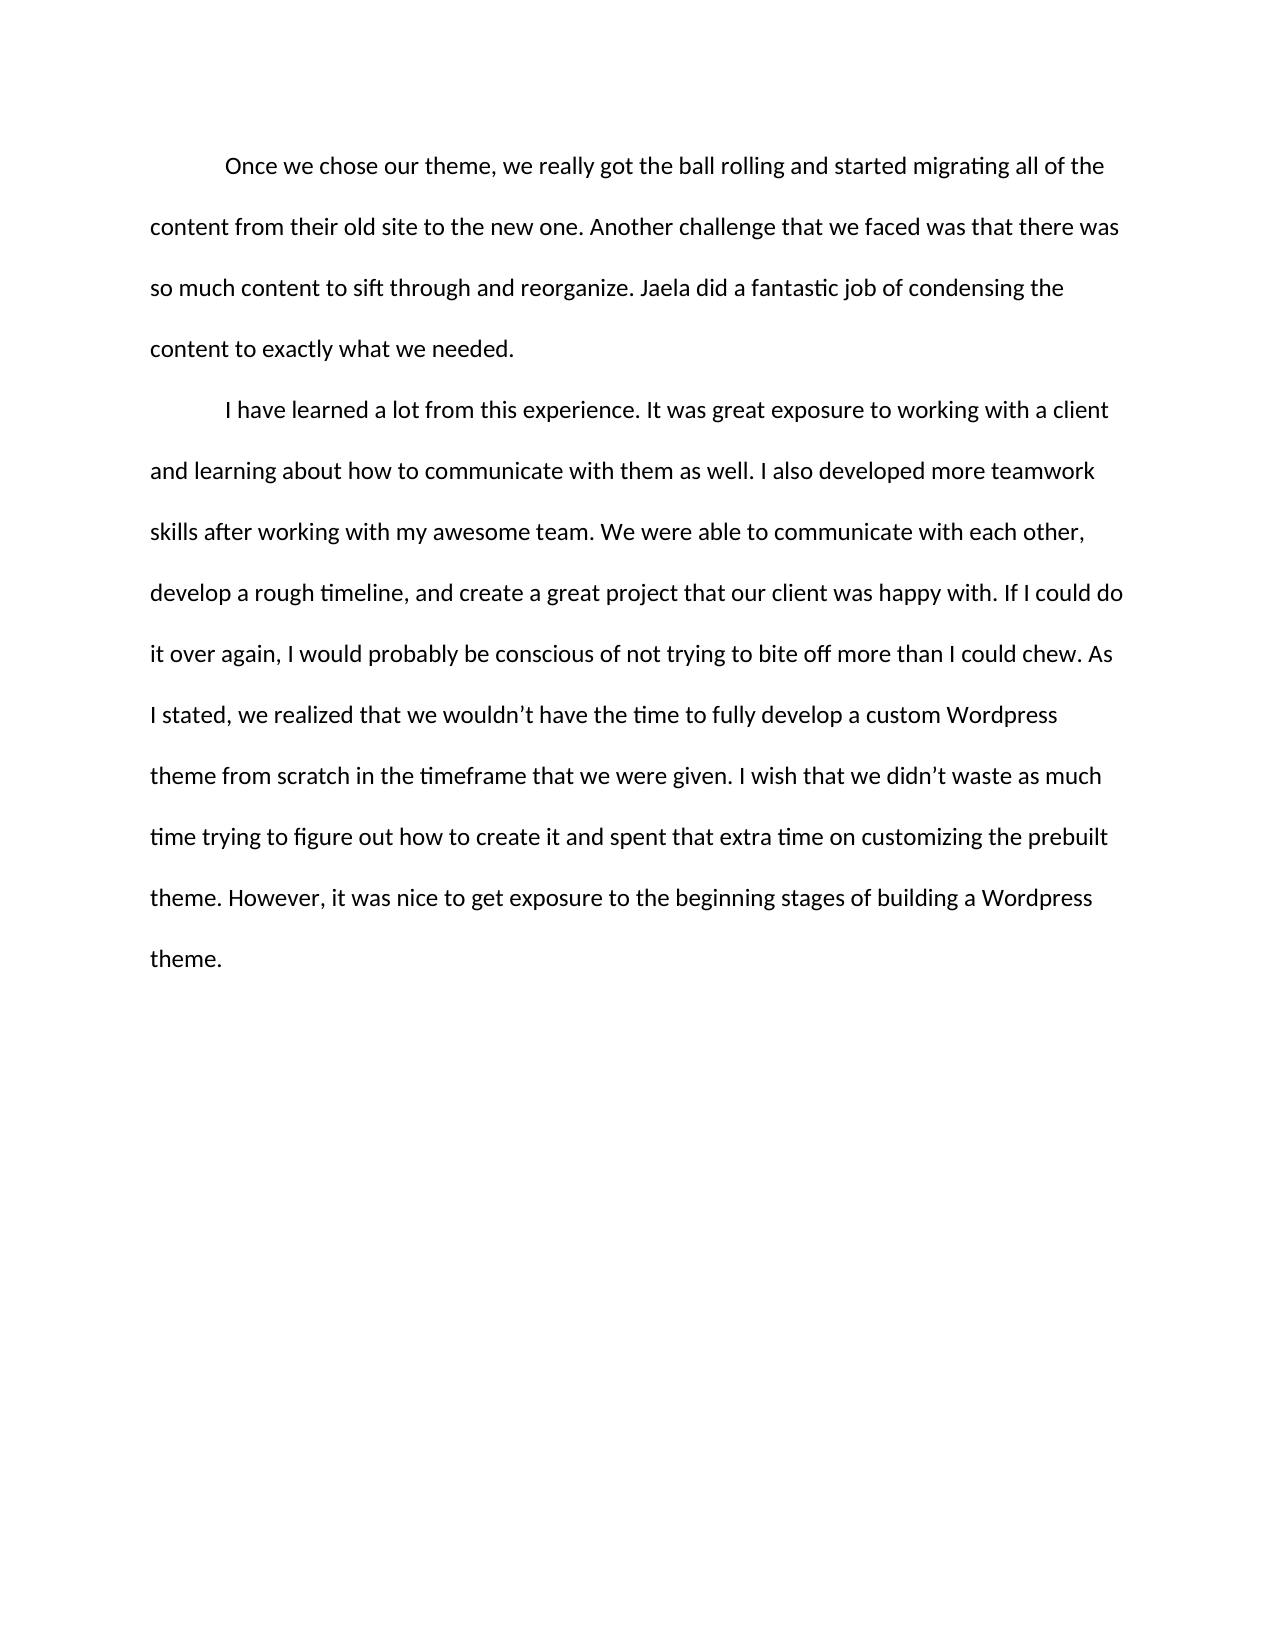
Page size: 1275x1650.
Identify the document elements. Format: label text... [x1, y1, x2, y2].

text I have learned a lot from this experience. It was great exposure to working with a client and learning about how to communicate with them as well. I also developed more teamwork skills after working with my awesome team. We were able to communicate with each other, develop a rough timeline, and create a great project that our client was happy with. If I could do it over again, I would probably be conscious of not trying to bite off more than I could chew. As I stated, we realized that we wouldn’t have the time to fully develop a custom Wordpress theme from scratch in the timeframe that we were given. I wish that we didn’t waste as much time trying to figure out how to create it and spent that extra time on customizing the prebuilt theme. However, it was nice to get exposure to the beginning stages of building a Wordpress theme. [150, 394, 1125, 974]
text Once we chose our theme, we really got the ball rolling and started migrating all of the content from their old site to the new one. Another challenge that we faced was that there was so much content to sift through and reorganize. Jaela did a fantastic job of condensing the content to exactly what we needed. [150, 150, 1125, 364]
